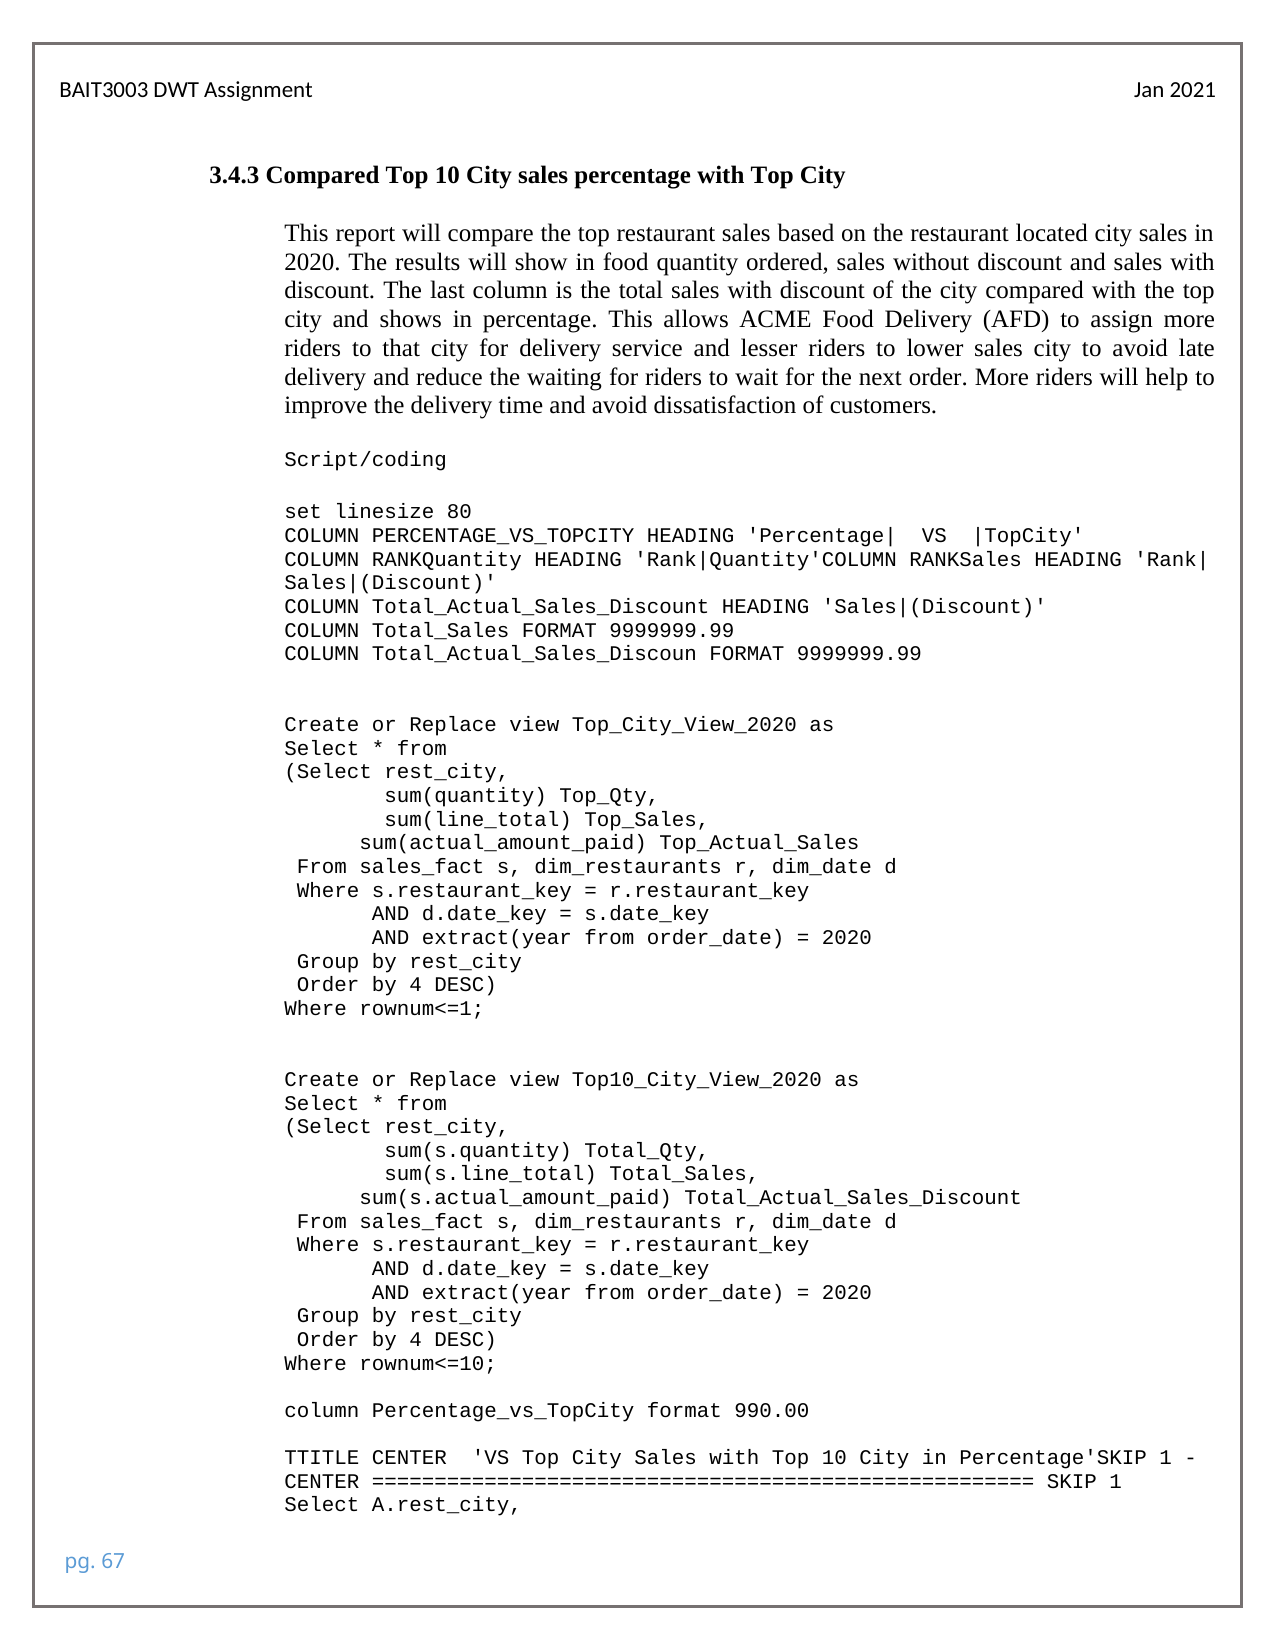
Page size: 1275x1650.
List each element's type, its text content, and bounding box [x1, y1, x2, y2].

subtitle sum(line_total) Top_Sales, [284, 809, 1216, 832]
subtitle column Percentage_vs_TopCity format 990.00 [284, 1400, 1216, 1423]
subtitle Create or Replace view Top10_City_View_2020 as [284, 1069, 1216, 1092]
subtitle AND d.date_key = s.date_key [284, 1258, 1216, 1282]
subtitle Order by 4 DESC) [284, 974, 1216, 998]
subtitle Group by rest_city [284, 1305, 1216, 1329]
subtitle Order by 4 DESC) [284, 1329, 1216, 1353]
subtitle CENTER ===================================================== SKIP 1 [284, 1471, 1216, 1494]
subtitle sum(quantity) Top_Qty, [284, 785, 1216, 809]
subtitle This report will compare the top restaurant sales based on the restaurant located city sales in 2020. The results will show in food quantity ordered, sales without discount and sales with discount. The last column is the total sales with discount of the city compared with the top city and shows in percentage. This allows ACME Food Delivery (AFD) to assign more riders to that city for delivery service and lesser riders to lower sales city to avoid late delivery and reduce the waiting for riders to wait for the next order. More riders will help to improve the delivery time and avoid dissatisfaction of customers. [284, 218, 1216, 419]
subtitle Group by rest_city [284, 951, 1216, 974]
subtitle From sales_fact s, dim_restaurants r, dim_date d [284, 1211, 1216, 1234]
subtitle COLUMN PERCENTAGE_VS_TOPCITY HEADING 'Percentage| VS |TopCity' [284, 525, 1216, 549]
subtitle Script/coding [284, 448, 1216, 472]
subtitle TTITLE CENTER 'VS Top City Sales with Top 10 City in Percentage'SKIP 1 - [284, 1447, 1216, 1471]
subtitle Select A.rest_city, [284, 1494, 1216, 1518]
subtitle From sales_fact s, dim_restaurants r, dim_date d [284, 856, 1216, 880]
subtitle COLUMN Total_Actual_Sales_Discoun FORMAT 9999999.99 [284, 643, 1216, 667]
subtitle sum(s.line_total) Total_Sales, [284, 1163, 1216, 1187]
subtitle Where s.restaurant_key = r.restaurant_key [284, 1234, 1216, 1258]
subtitle COLUMN Total_Sales FORMAT 9999999.99 [284, 619, 1216, 643]
subtitle sum(s.actual_amount_paid) Total_Actual_Sales_Discount [284, 1187, 1216, 1211]
subtitle AND d.date_key = s.date_key [284, 903, 1216, 927]
subtitle sum(actual_amount_paid) Top_Actual_Sales [284, 832, 1216, 856]
subtitle Where rownum<=10; [284, 1353, 1216, 1376]
subtitle AND extract(year from order_date) = 2020 [284, 927, 1216, 951]
subtitle Where s.restaurant_key = r.restaurant_key [284, 880, 1216, 903]
subtitle Select * from [284, 1092, 1216, 1116]
subtitle AND extract(year from order_date) = 2020 [284, 1282, 1216, 1305]
subtitle (Select rest_city, [284, 761, 1216, 785]
subtitle sum(s.quantity) Total_Qty, [284, 1140, 1216, 1163]
subtitle Create or Replace view Top_City_View_2020 as [284, 714, 1216, 738]
subtitle set linesize 80 [284, 501, 1216, 525]
subtitle (Select rest_city, [284, 1116, 1216, 1140]
subtitle COLUMN Total_Actual_Sales_Discount HEADING 'Sales|(Discount)' [284, 596, 1216, 619]
subtitle COLUMN RANKQuantity HEADING 'Rank|Quantity'COLUMN RANKSales HEADING 'Rank|Sales|(Discount)' [284, 549, 1216, 596]
subtitle Select * from [284, 738, 1216, 761]
subtitle 3.4.3 Compared Top 10 City sales percentage with Top City [209, 160, 1216, 189]
subtitle Where rownum<=1; [284, 998, 1216, 1022]
